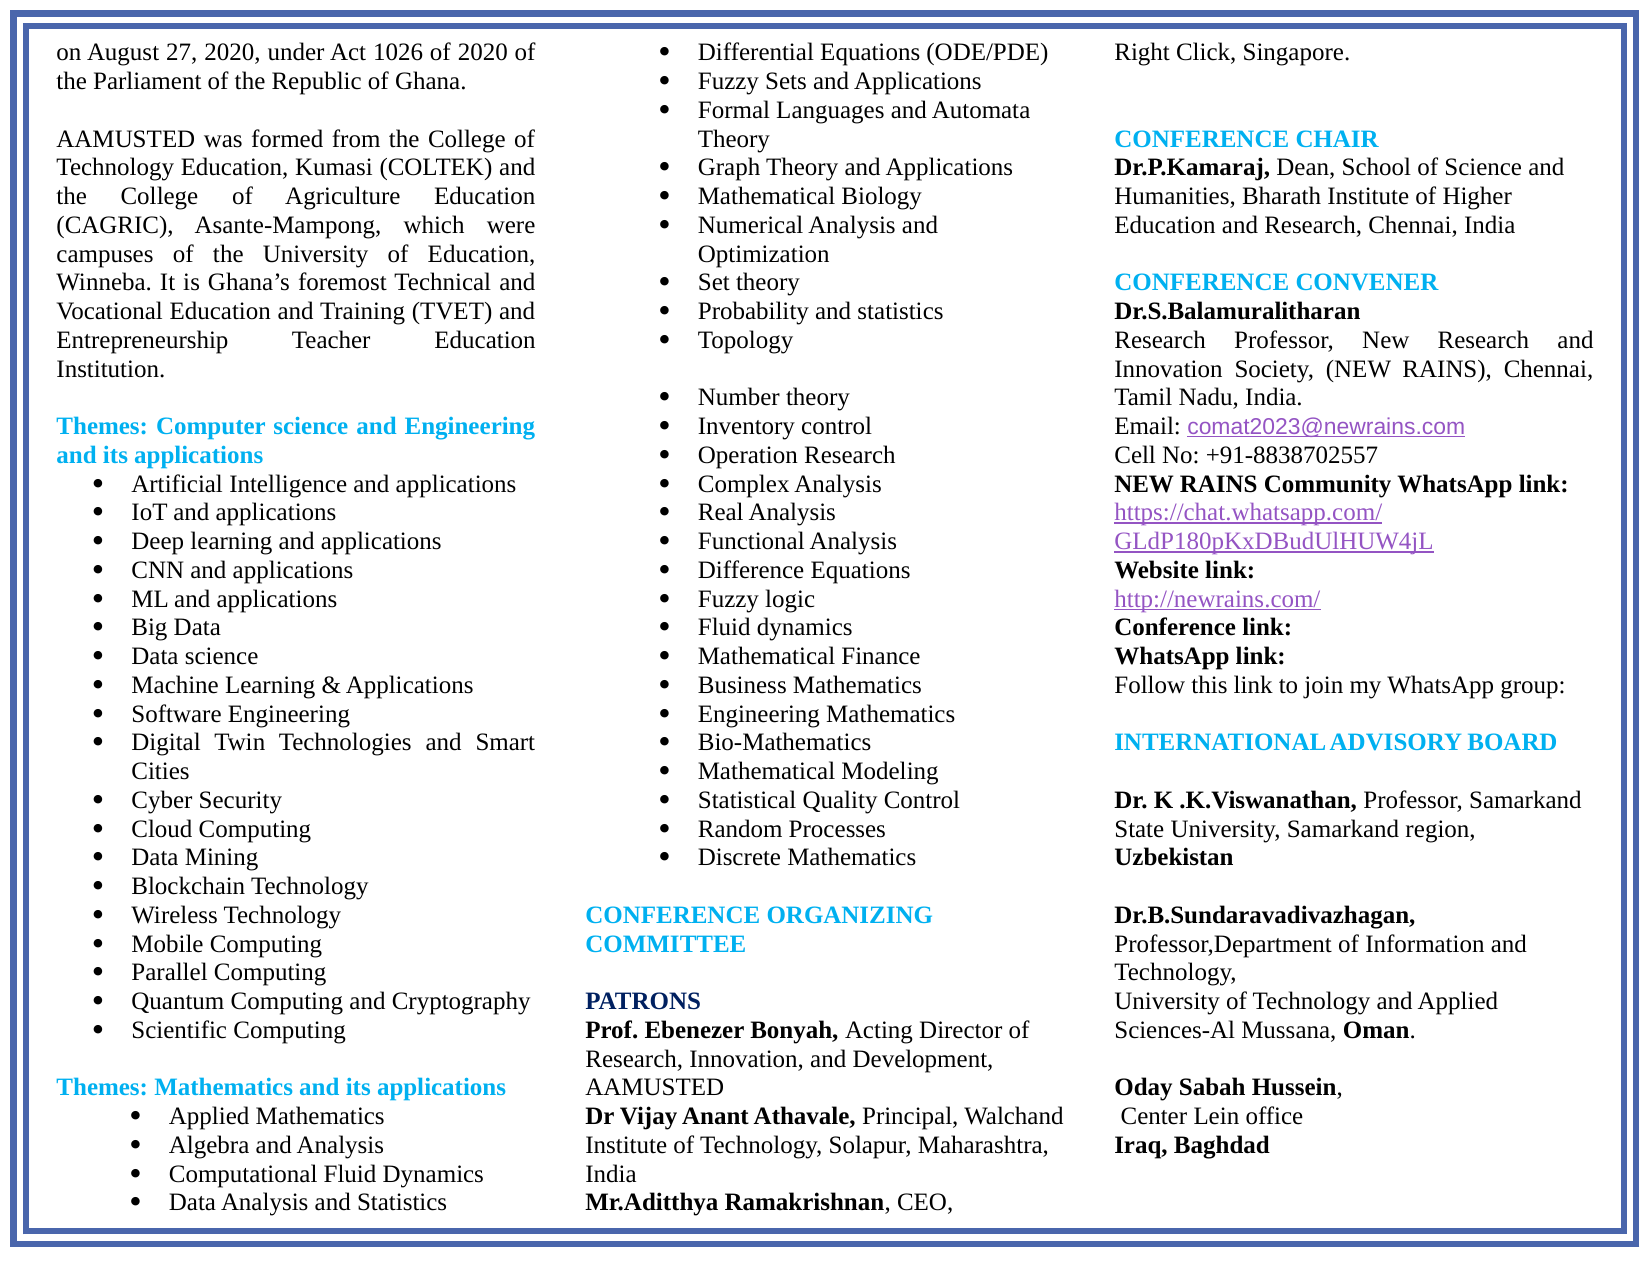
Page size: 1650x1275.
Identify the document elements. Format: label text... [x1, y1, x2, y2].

list Fluid dynamics [660, 612, 1064, 641]
list Probability and statistics [660, 296, 1064, 325]
text Center Lein office [1114, 1101, 1594, 1130]
text Dr.B.Sundaravadivazhagan, Professor,Department of Information and Technology, [1114, 900, 1594, 986]
list Number theory [660, 382, 1064, 411]
list Engineering Mathematics [660, 699, 1064, 727]
list ML and applications [94, 584, 536, 612]
list Software Engineering [94, 699, 536, 727]
text Dr.S.Balamuralitharan [1114, 296, 1594, 325]
list IoT and applications [94, 497, 536, 526]
list Inventory control [660, 411, 1064, 440]
list Mobile Computing [94, 929, 536, 957]
list Cloud Computing [94, 814, 536, 842]
text Iraq, Baghdad [1114, 1130, 1594, 1159]
list CNN and applications [94, 555, 536, 584]
text AAMUSTED was formed from the College of Technology Education, Kumasi (COLTEK) and the College of Agriculture Education (CAGRIC), Asante-Mampong, which were campuses of the University of Education, Winneba. It is Ghana’s foremost Technical and Vocational Education and Training (TVET) and Entrepreneurship Teacher Education Institution. [56, 124, 536, 382]
list Random Processes [660, 814, 1064, 842]
list Blockchain Technology [94, 871, 536, 900]
text Mr.Aditthya Ramakrishnan, CEO, [585, 1187, 1064, 1216]
text PATRONS [585, 986, 1064, 1015]
text NEW RAINS Community WhatsApp link: [1114, 469, 1594, 497]
list Deep learning and applications [94, 526, 536, 555]
list Real Analysis [660, 497, 1064, 526]
list Artificial Intelligence and applications [94, 469, 536, 497]
list Data Mining [94, 842, 536, 871]
list Statistical Quality Control [660, 785, 1064, 814]
text Right Click, Singapore. [1114, 37, 1594, 66]
text INTERNATIONAL ADVISORY BOARD [1114, 727, 1594, 756]
text Dr.P.Kamaraj, Dean, School of Science and Humanities, Bharath Institute of Higher Education and Research, Chennai, India [1114, 152, 1594, 239]
list Scientific Computing [94, 1015, 536, 1044]
text WhatsApp link: [1114, 641, 1594, 670]
list Differential Equations (ODE/PDE) [660, 37, 1064, 66]
text CONFERENCE CONVENER [1114, 267, 1594, 296]
list Numerical Analysis and Optimization [660, 210, 1064, 267]
list Digital Twin Technologies and Smart Cities [94, 727, 536, 785]
text Themes: Mathematics and its applications [56, 1072, 536, 1101]
text Website link: [1114, 555, 1594, 584]
list Business Mathematics [660, 670, 1064, 699]
text Themes: Computer science and Engineering and its applications [56, 411, 536, 469]
text University of Technology and Applied Sciences-Al Mussana, Oman. [1114, 986, 1594, 1044]
text Research Professor, New Research and Innovation Society, (NEW RAINS), Chennai, Tamil Nadu, India. [1114, 325, 1594, 411]
list Operation Research [660, 440, 1064, 469]
list Parallel Computing [94, 957, 536, 986]
list Complex Analysis [660, 469, 1064, 497]
list Formal Languages and Automata Theory [660, 95, 1064, 152]
list Discrete Mathematics [660, 842, 1064, 871]
list Wireless Technology [94, 900, 536, 929]
list Mathematical Modeling [660, 756, 1064, 785]
text CONFERENCE ORGANIZING COMMITTEE [585, 900, 1064, 957]
list Mathematical Finance [660, 641, 1064, 670]
text Cell No: +91-8838702557 [1114, 440, 1594, 469]
text Prof. Ebenezer Bonyah, Acting Director of Research, Innovation, and Development, AAMUSTED [585, 1015, 1064, 1101]
list Topology [660, 325, 1064, 354]
list Functional Analysis [660, 526, 1064, 555]
text https://chat.whatsapp.com/GLdP180pKxDBudUlHUW4jL [1114, 497, 1594, 555]
list Data Analysis and Statistics [131, 1187, 536, 1216]
text http://newrains.com/ [1114, 584, 1594, 612]
text Email: comat2023@newrains.com [1114, 411, 1594, 440]
text Conference link: [1114, 612, 1594, 641]
list Machine Learning & Applications [94, 670, 536, 699]
list Difference Equations [660, 555, 1064, 584]
text Follow this link to join my WhatsApp group: [1114, 670, 1594, 699]
list Quantum Computing and Cryptography [94, 986, 536, 1015]
list Applied Mathematics [131, 1101, 536, 1130]
list Algebra and Analysis [131, 1130, 536, 1159]
text Dr. K .K.Viswanathan, Professor, Samarkand State University, Samarkand region, Uzbekistan [1114, 785, 1594, 871]
list Fuzzy logic [660, 584, 1064, 612]
list Big Data [94, 612, 536, 641]
list Set theory [660, 267, 1064, 296]
text Dr Vijay Anant Athavale, Principal, Walchand Institute of Technology, Solapur, Maharashtra, India [585, 1101, 1064, 1187]
text CONFERENCE CHAIR [1114, 124, 1594, 152]
list Cyber Security [94, 785, 536, 814]
list Data science [94, 641, 536, 670]
list Fuzzy Sets and Applications [660, 66, 1064, 95]
list Bio-Mathematics [660, 727, 1064, 756]
text Oday Sabah Hussein, [1114, 1072, 1594, 1101]
list Computational Fluid Dynamics [131, 1159, 536, 1187]
list Mathematical Biology [660, 181, 1064, 210]
list Graph Theory and Applications [660, 152, 1064, 181]
